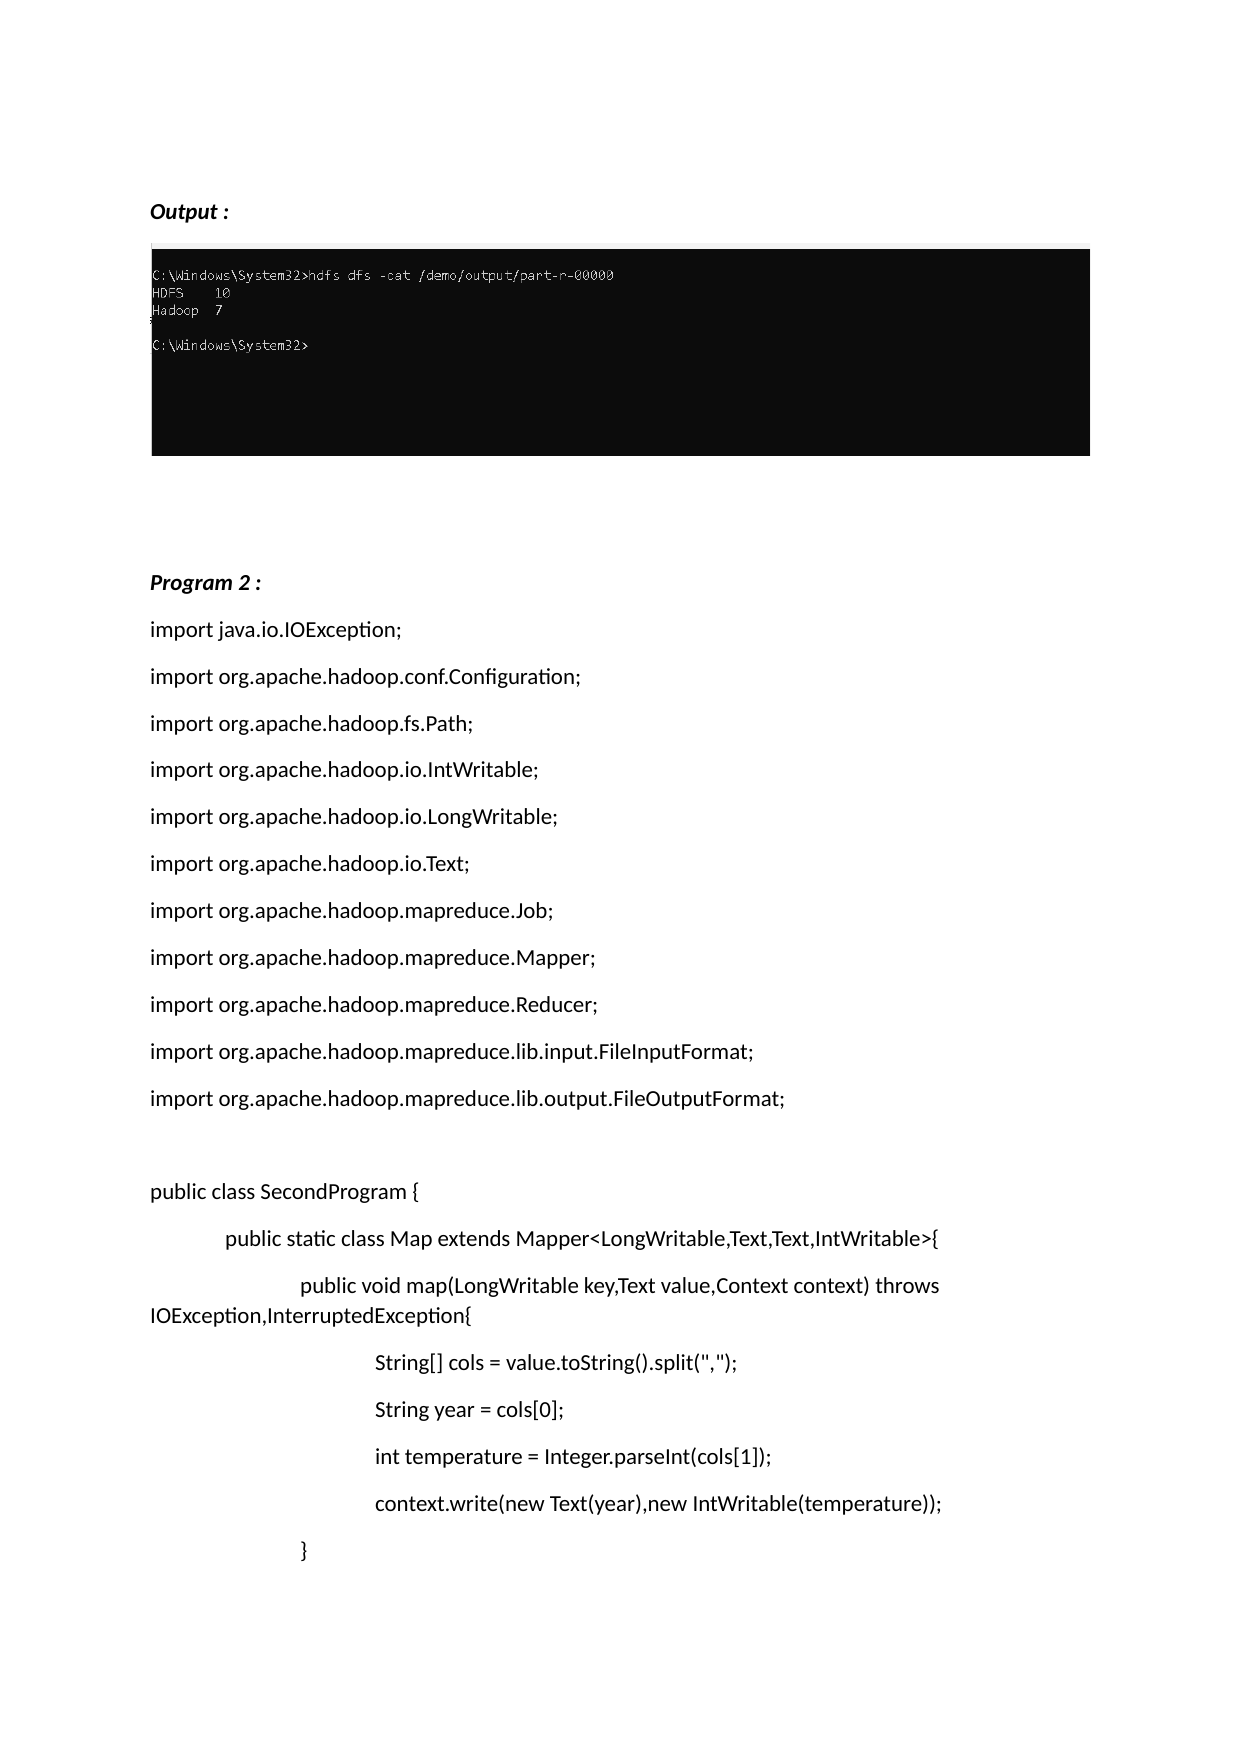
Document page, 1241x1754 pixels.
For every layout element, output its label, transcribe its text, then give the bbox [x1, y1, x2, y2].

text public static class Map extends Mapper<LongWritable,Text,Text,IntWritable>{ [150, 1224, 1090, 1252]
text import org.apache.hadoop.io.IntWritable; [150, 756, 1090, 784]
text import org.apache.hadoop.mapreduce.lib.input.FileInputFormat; [150, 1037, 1090, 1065]
text public class SecondProgram { [150, 1177, 1090, 1206]
text import org.apache.hadoop.io.Text; [150, 849, 1090, 877]
text Output : [150, 197, 1090, 225]
text import org.apache.hadoop.fs.Path; [150, 709, 1090, 737]
text context.write(new Text(year),new IntWritable(temperature)); [150, 1489, 1090, 1517]
picture [150, 243, 1091, 456]
text import org.apache.hadoop.mapreduce.Job; [150, 896, 1090, 924]
text public void map(LongWritable key,Text value,Context context) throws IOException,InterruptedException{ [150, 1271, 1090, 1329]
text import org.apache.hadoop.mapreduce.lib.output.FileOutputFormat; [150, 1084, 1090, 1112]
text import java.io.IOException; [150, 615, 1090, 643]
text int temperature = Integer.parseInt(cols[1]); [150, 1442, 1090, 1470]
text import org.apache.hadoop.mapreduce.Reducer; [150, 990, 1090, 1018]
text String year = cols[0]; [150, 1395, 1090, 1423]
text import org.apache.hadoop.mapreduce.Mapper; [150, 943, 1090, 971]
text import org.apache.hadoop.conf.Configuration; [150, 662, 1090, 690]
text String[] cols = value.toString().split(","); [150, 1348, 1090, 1376]
text } [150, 1536, 1090, 1564]
text import org.apache.hadoop.io.LongWritable; [150, 802, 1090, 831]
text Program 2 : [150, 568, 1090, 596]
